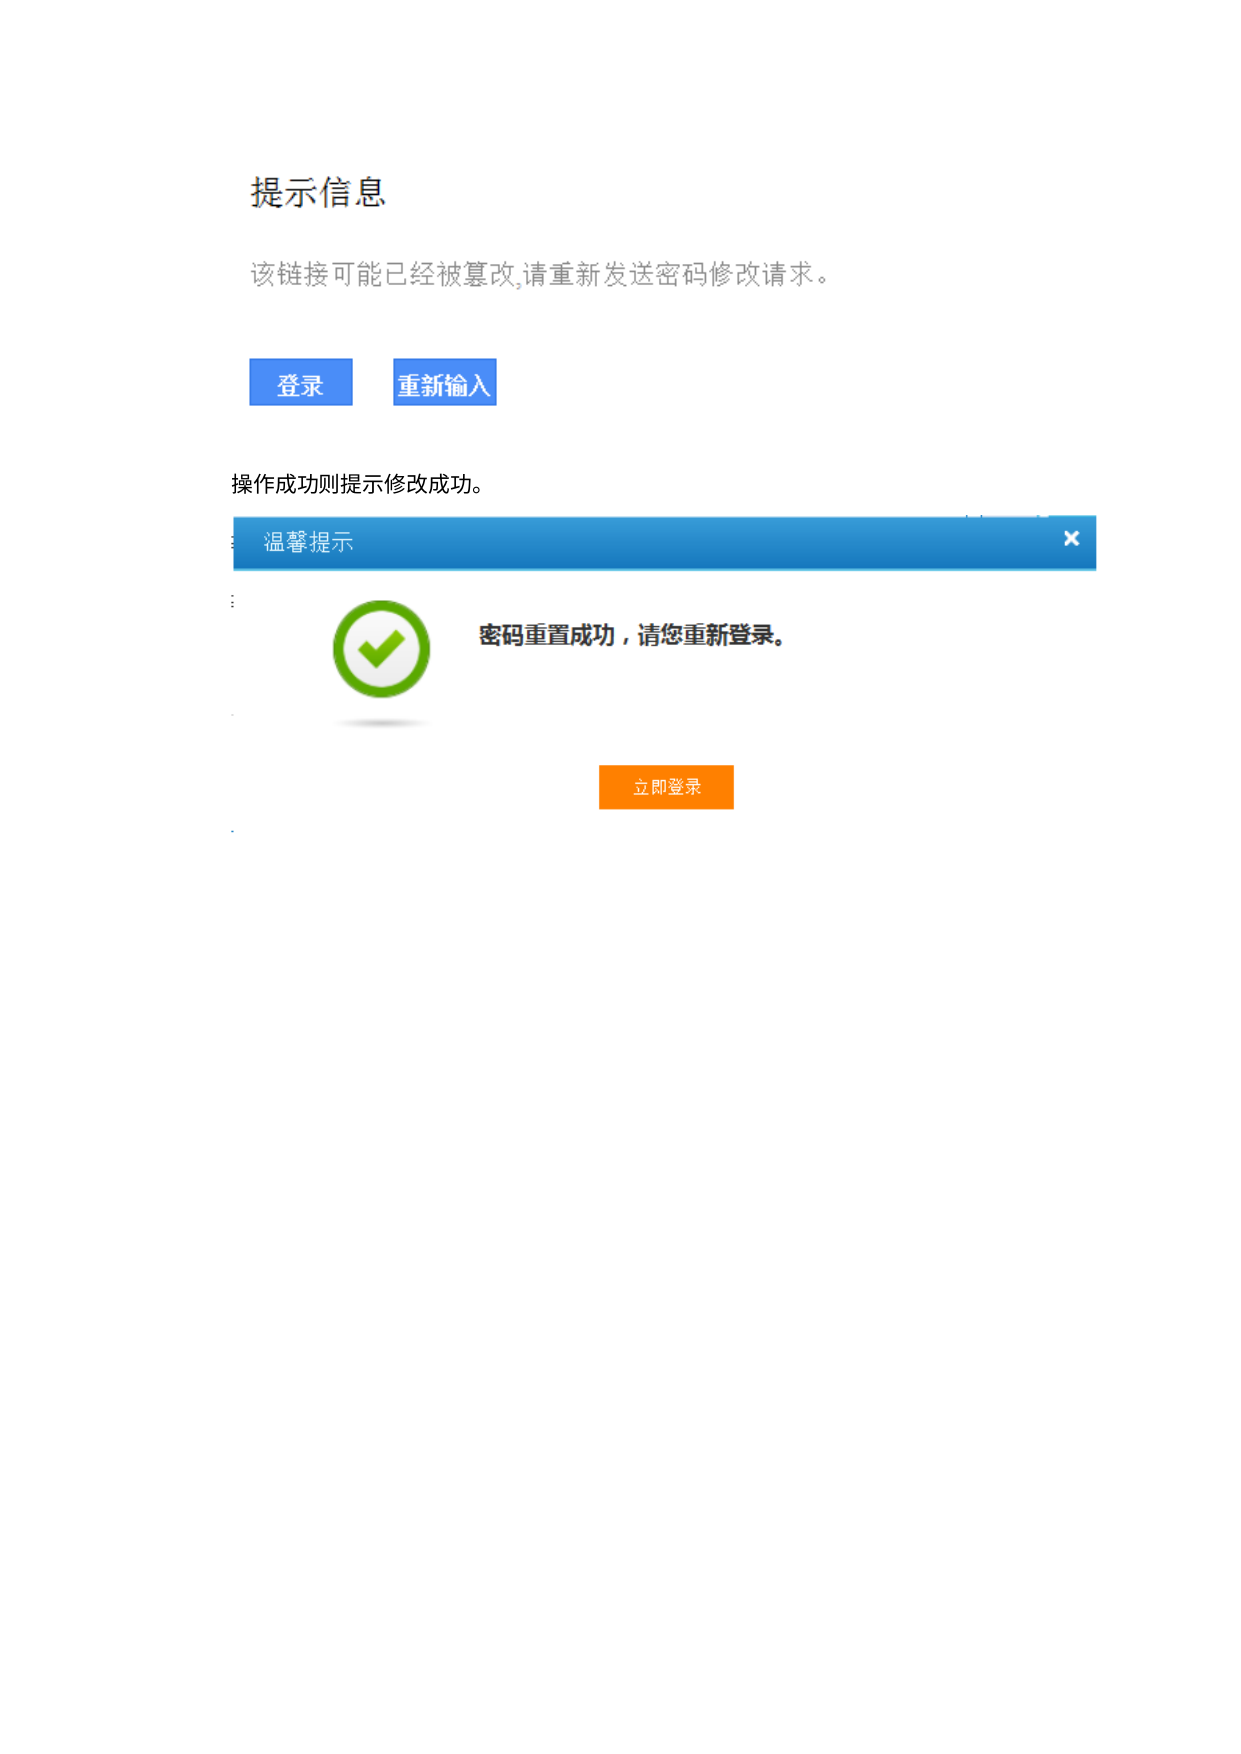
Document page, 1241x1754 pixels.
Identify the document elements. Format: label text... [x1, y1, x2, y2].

text 操作成功则提示修改成功。 [231, 467, 1053, 499]
picture [231, 162, 927, 431]
picture [231, 515, 1097, 839]
